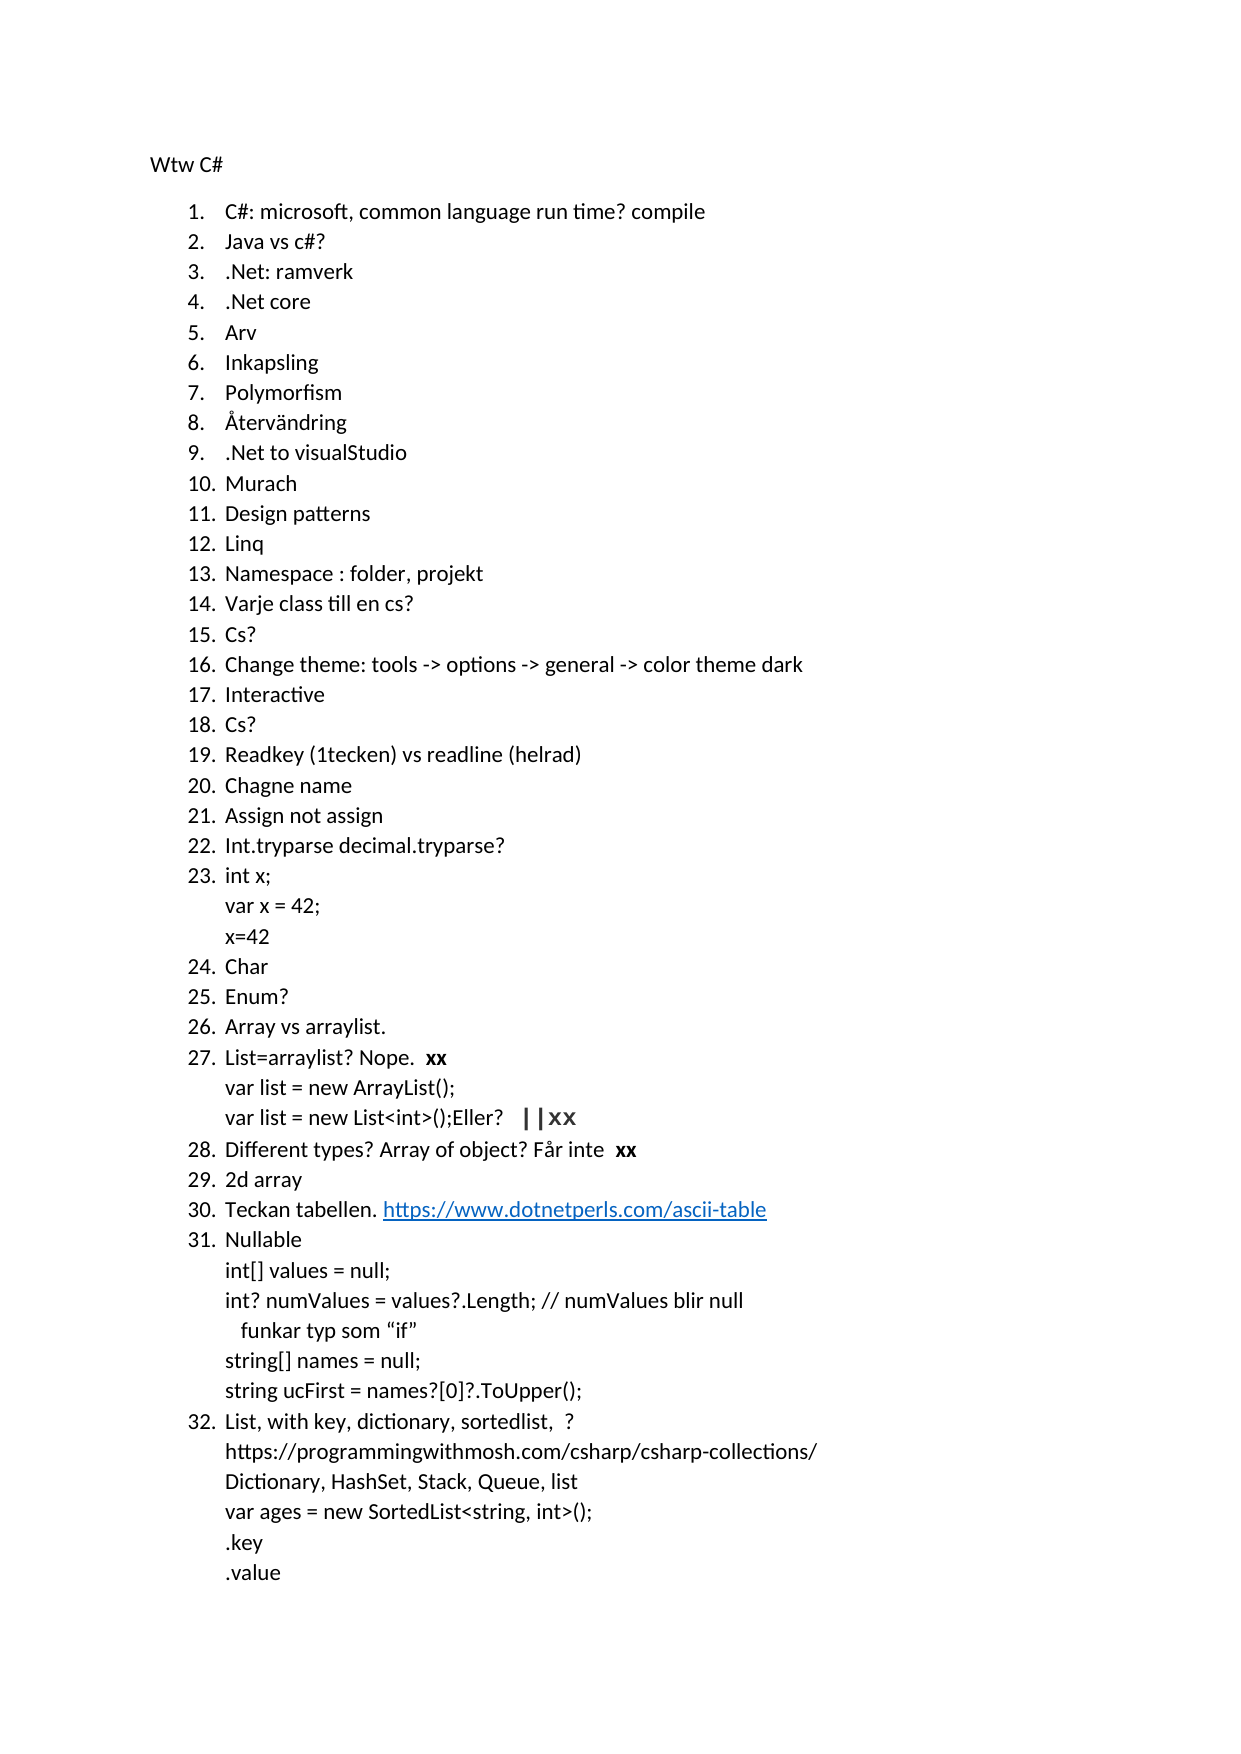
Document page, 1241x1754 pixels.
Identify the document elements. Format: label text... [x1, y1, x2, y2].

list Varje class till en cs? [187, 589, 1090, 618]
list var ages = new SortedList<string, int>(); [225, 1497, 1090, 1525]
text Wtw C# [150, 150, 1090, 178]
list Interactive [187, 680, 1090, 708]
list funkar typ som “if” [225, 1316, 1090, 1344]
list Arv [187, 318, 1090, 346]
list Design patterns [187, 499, 1090, 527]
list x=42 [225, 922, 1090, 950]
list Linq [187, 529, 1090, 557]
list List, with key, dictionary, sortedlist, ? [187, 1407, 1090, 1435]
list Assign not assign [187, 801, 1090, 829]
list .Net: ramverk [187, 257, 1090, 285]
list Cs? [187, 710, 1090, 738]
list Chagne name [187, 771, 1090, 799]
list Dictionary, HashSet, Stack, Queue, list [225, 1467, 1090, 1495]
list Inkapsling [187, 348, 1090, 376]
list Java vs c#? [187, 227, 1090, 255]
list Int.tryparse decimal.tryparse? [187, 831, 1090, 859]
list Polymorfism [187, 378, 1090, 406]
list List=arraylist? Nope. xx [187, 1043, 1090, 1071]
list .Net to visualStudio [187, 438, 1090, 467]
list Different types? Array of object? Får inte xx [187, 1135, 1090, 1163]
list string[] names = null; [225, 1346, 1090, 1374]
list int? numValues = values?.Length; // numValues blir null [225, 1286, 1090, 1314]
list .value [225, 1558, 1090, 1586]
list .Net core [187, 287, 1090, 316]
list Array vs arraylist. [187, 1012, 1090, 1041]
list Enum? [187, 982, 1090, 1010]
list int[] values = null; [225, 1256, 1090, 1284]
list Nullable [187, 1226, 1090, 1253]
list C#: microsoft, common language run time? compile [187, 197, 1090, 225]
list string ucFirst = names?[0]?.ToUpper(); [225, 1377, 1090, 1404]
list Teckan tabellen. https://www.dotnetperls.com/ascii-table [187, 1195, 1090, 1223]
list Namespace : folder, projekt [187, 559, 1090, 587]
list Change theme: tools -> options -> general -> color theme dark [187, 650, 1090, 678]
list Murach [187, 469, 1090, 497]
list var list = new List<int>();Eller? ||xx [225, 1103, 1090, 1133]
list int x; [187, 861, 1090, 889]
list 2d array [187, 1165, 1090, 1193]
list var list = new ArrayList(); [225, 1073, 1090, 1101]
list .key [225, 1528, 1090, 1556]
list var x = 42; [225, 892, 1090, 920]
list Cs? [187, 620, 1090, 648]
list Återvändring [187, 408, 1090, 436]
list https://programmingwithmosh.com/csharp/csharp-collections/ [225, 1437, 1090, 1465]
list Char [187, 952, 1090, 980]
list Readkey (1tecken) vs readline (helrad) [187, 741, 1090, 769]
